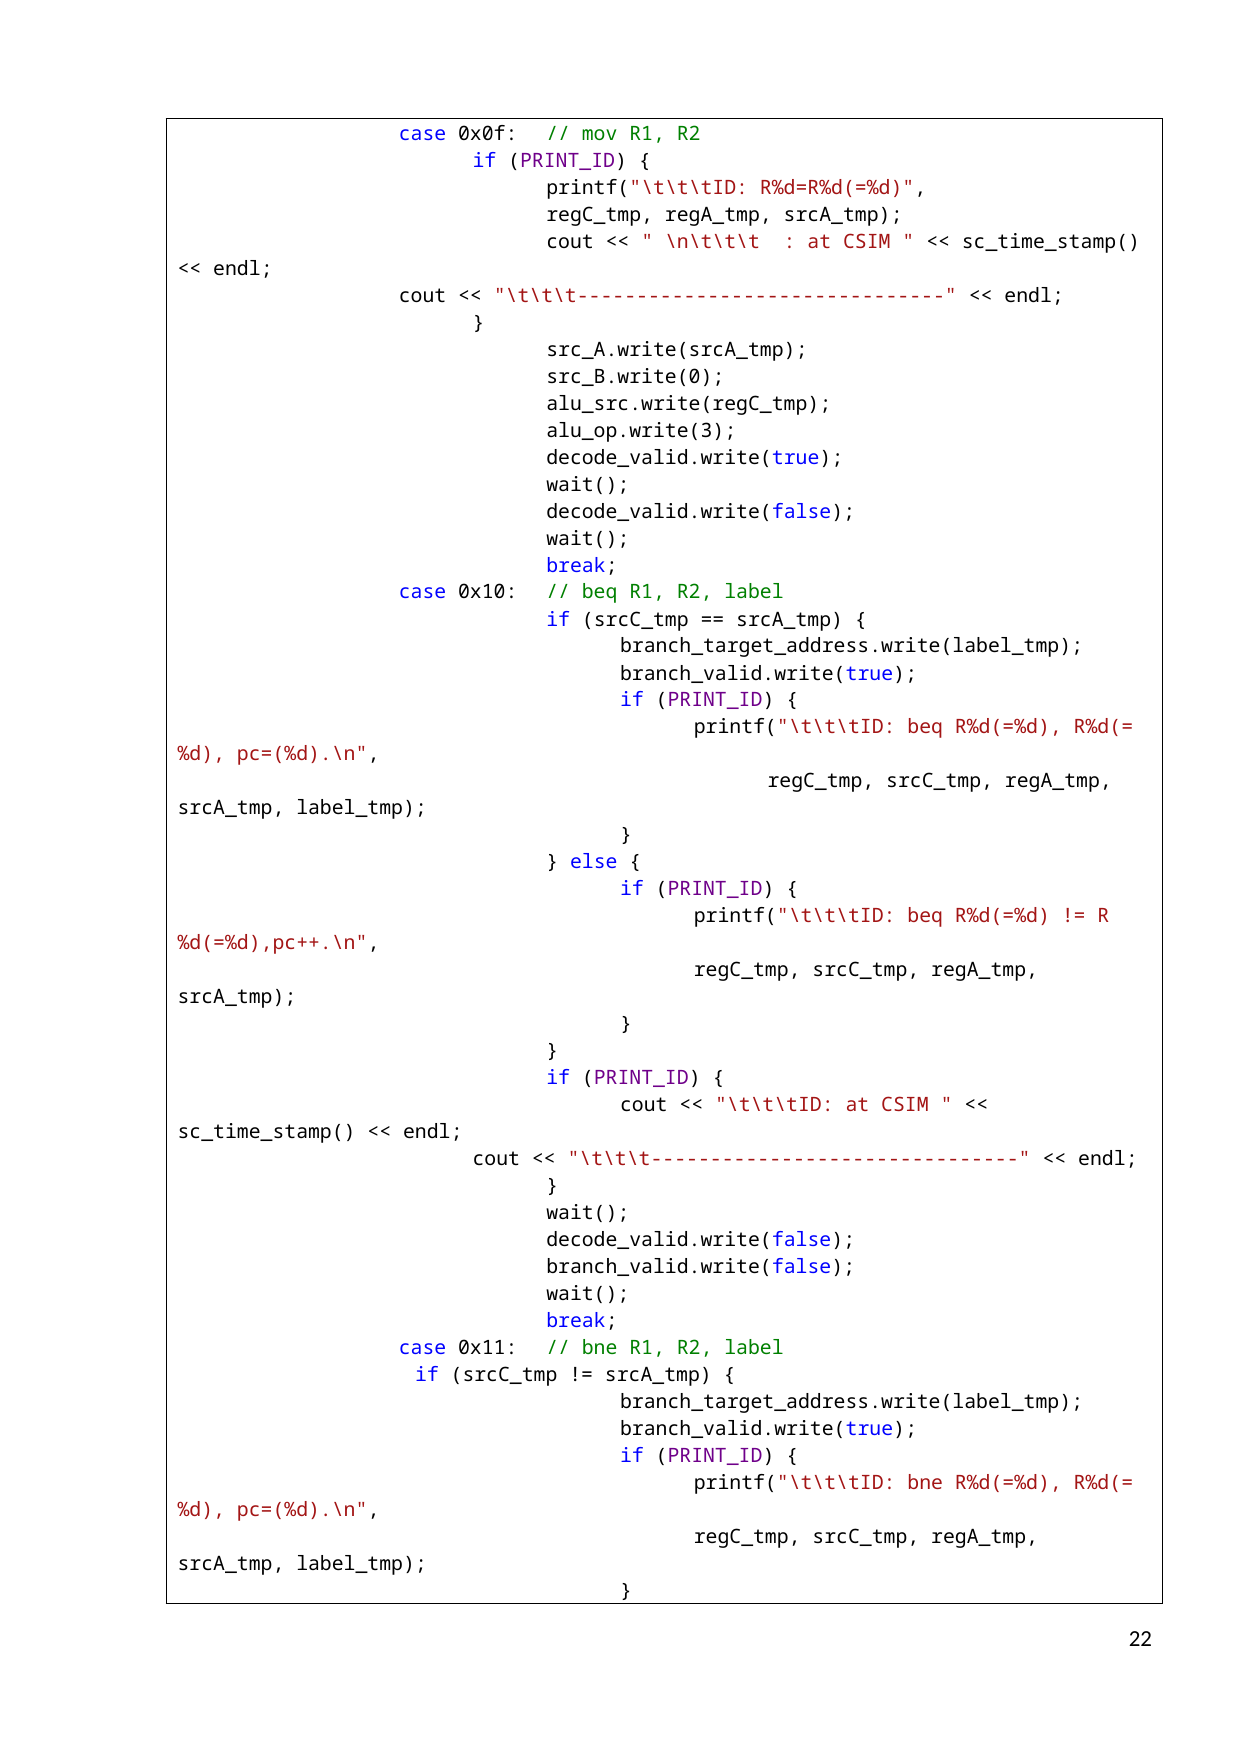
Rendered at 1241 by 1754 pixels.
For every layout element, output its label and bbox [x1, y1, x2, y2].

table_header [167, 119, 1162, 1603]
